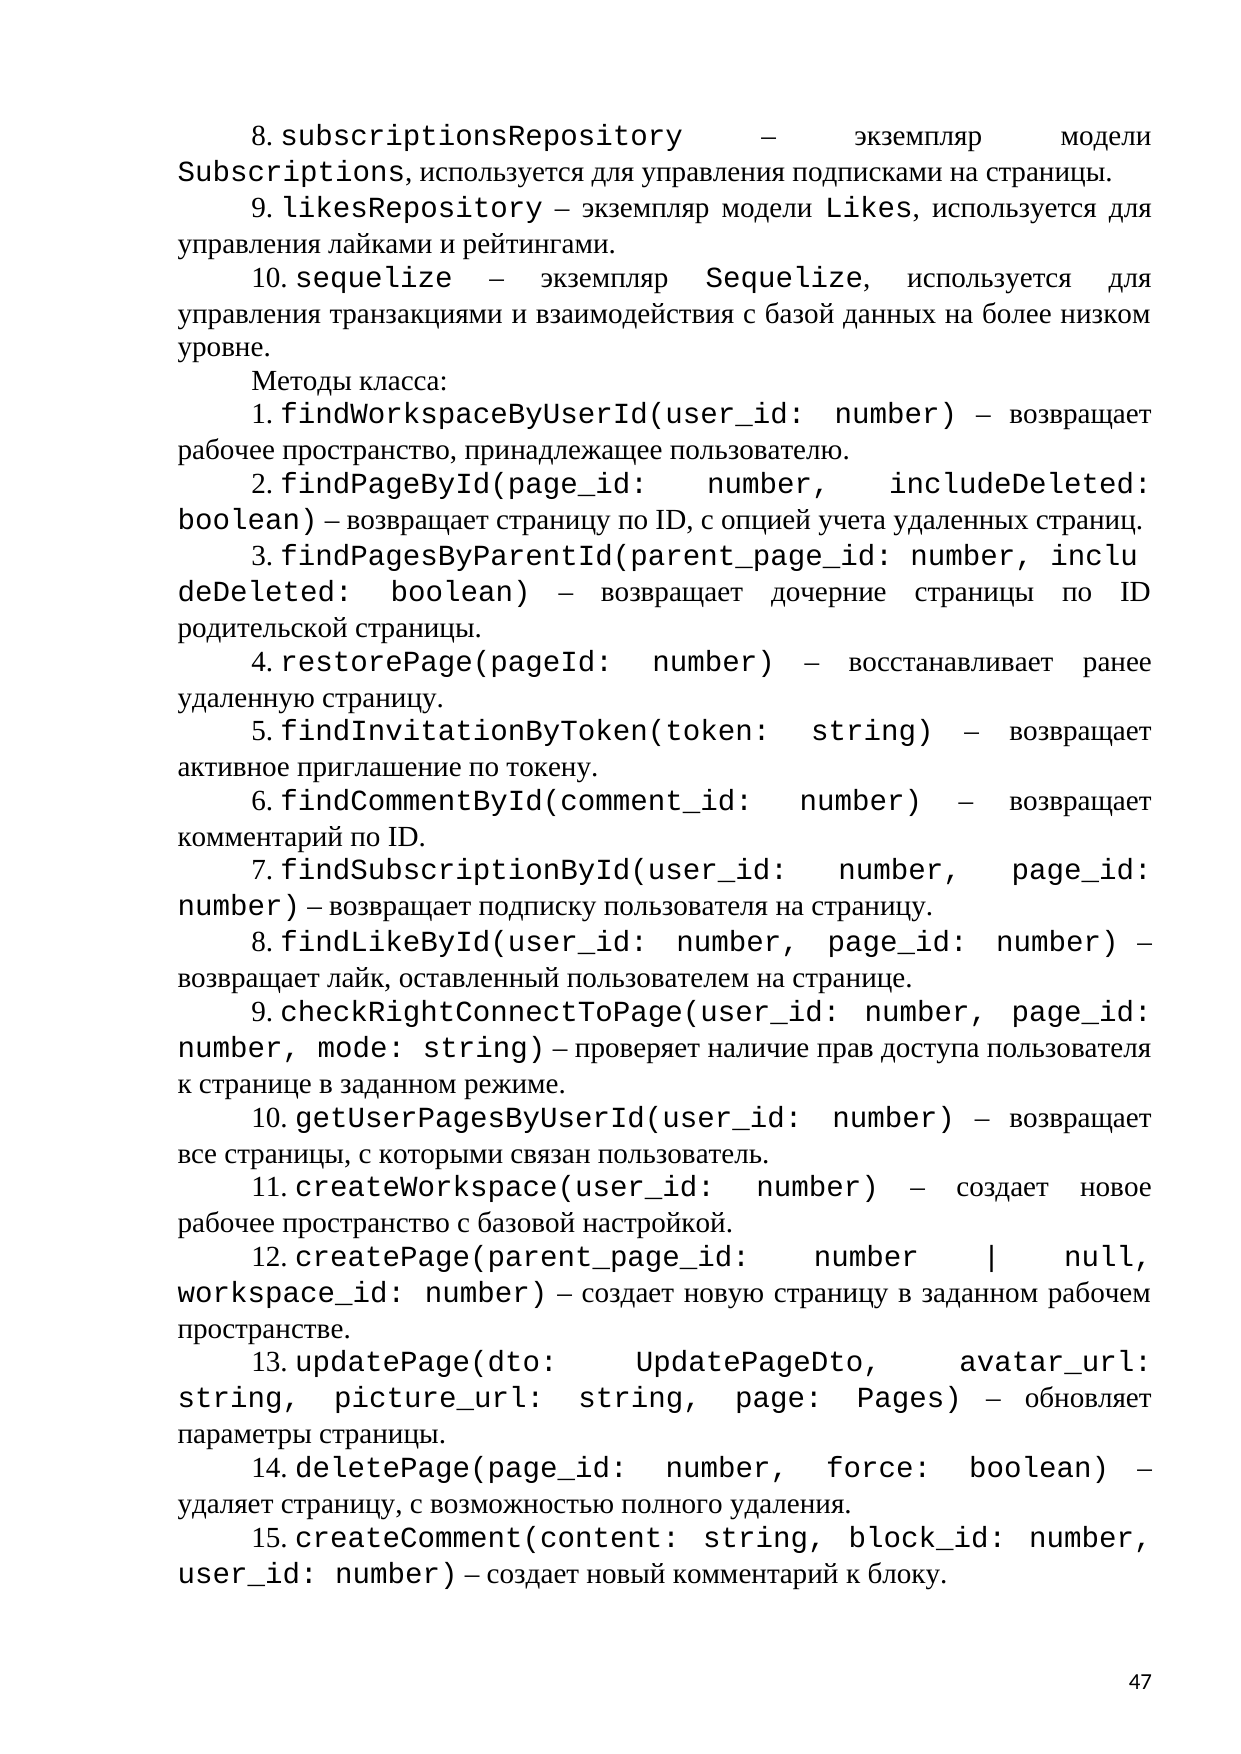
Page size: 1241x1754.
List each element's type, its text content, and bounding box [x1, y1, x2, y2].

list restorePage(pageId: number) – восстанавливает ранее удаленную страницу. [177, 644, 1152, 713]
list createPage(parent_page_id: number | null, workspace_id: number) – создает новую страницу в заданном рабочем пространстве. [177, 1239, 1152, 1344]
list findCommentById(comment_id: number) – возвращает комментарий по ID. [177, 783, 1152, 852]
list updatePage(dto: UpdatePageDto, avatar_url: string, picture_url: string, page: Pages) – обновляет параметры страницы. [177, 1344, 1152, 1450]
list findPageById(page_id: number, includeDeleted: boolean) – возвращает страницу по ID, с опцией учета удаленных страниц. [177, 466, 1152, 538]
list findSubscriptionById(user_id: number, page_id: number) – возвращает подписку пользователя на страницу. [177, 852, 1152, 924]
list deletePage(page_id: number, force: boolean) – удаляет страницу, с возможностью полного удаления. [177, 1450, 1152, 1520]
list createWorkspace(user_id: number) – создает новое рабочее пространство с базовой настройкой. [177, 1169, 1152, 1239]
list likesRepository – экземпляр модели Likes, используется для управления лайками и рейтингами. [177, 190, 1152, 260]
list findWorkspaceByUserId(user_id: number) – возвращает рабочее пространство, принадлежащее пользователю. [177, 396, 1152, 466]
list findLikeById(user_id: number, page_id: number) – возвращает лайк, оставленный пользователем на странице. [177, 924, 1152, 994]
list sequelize – экземпляр Sequelize, используется для управления транзакциями и взаимодействия с базой данных на более низком уровне. [177, 260, 1152, 363]
list findPagesByParentId(parent_page_id: number, includeDeleted: boolean) – возвращает дочерние страницы по ID родительской страницы. [177, 538, 1152, 644]
list checkRightConnectToPage(user_id: number, page_id: number, mode: string) – проверяет наличие прав доступа пользователя к странице в заданном режиме. [177, 994, 1152, 1100]
list findInvitationByToken(token: string) – возвращает активное приглашение по токену. [177, 713, 1152, 783]
text Методы класса: [177, 363, 1152, 396]
list getUserPagesByUserId(user_id: number) – возвращает все страницы, с которыми связан пользователь. [177, 1100, 1152, 1169]
list subscriptionsRepository – экземпляр модели Subscriptions, используется для управления подписками на страницы. [177, 118, 1152, 190]
list createComment(content: string, block_id: number, user_id: number) – создает новый комментарий к блоку. [177, 1520, 1152, 1592]
